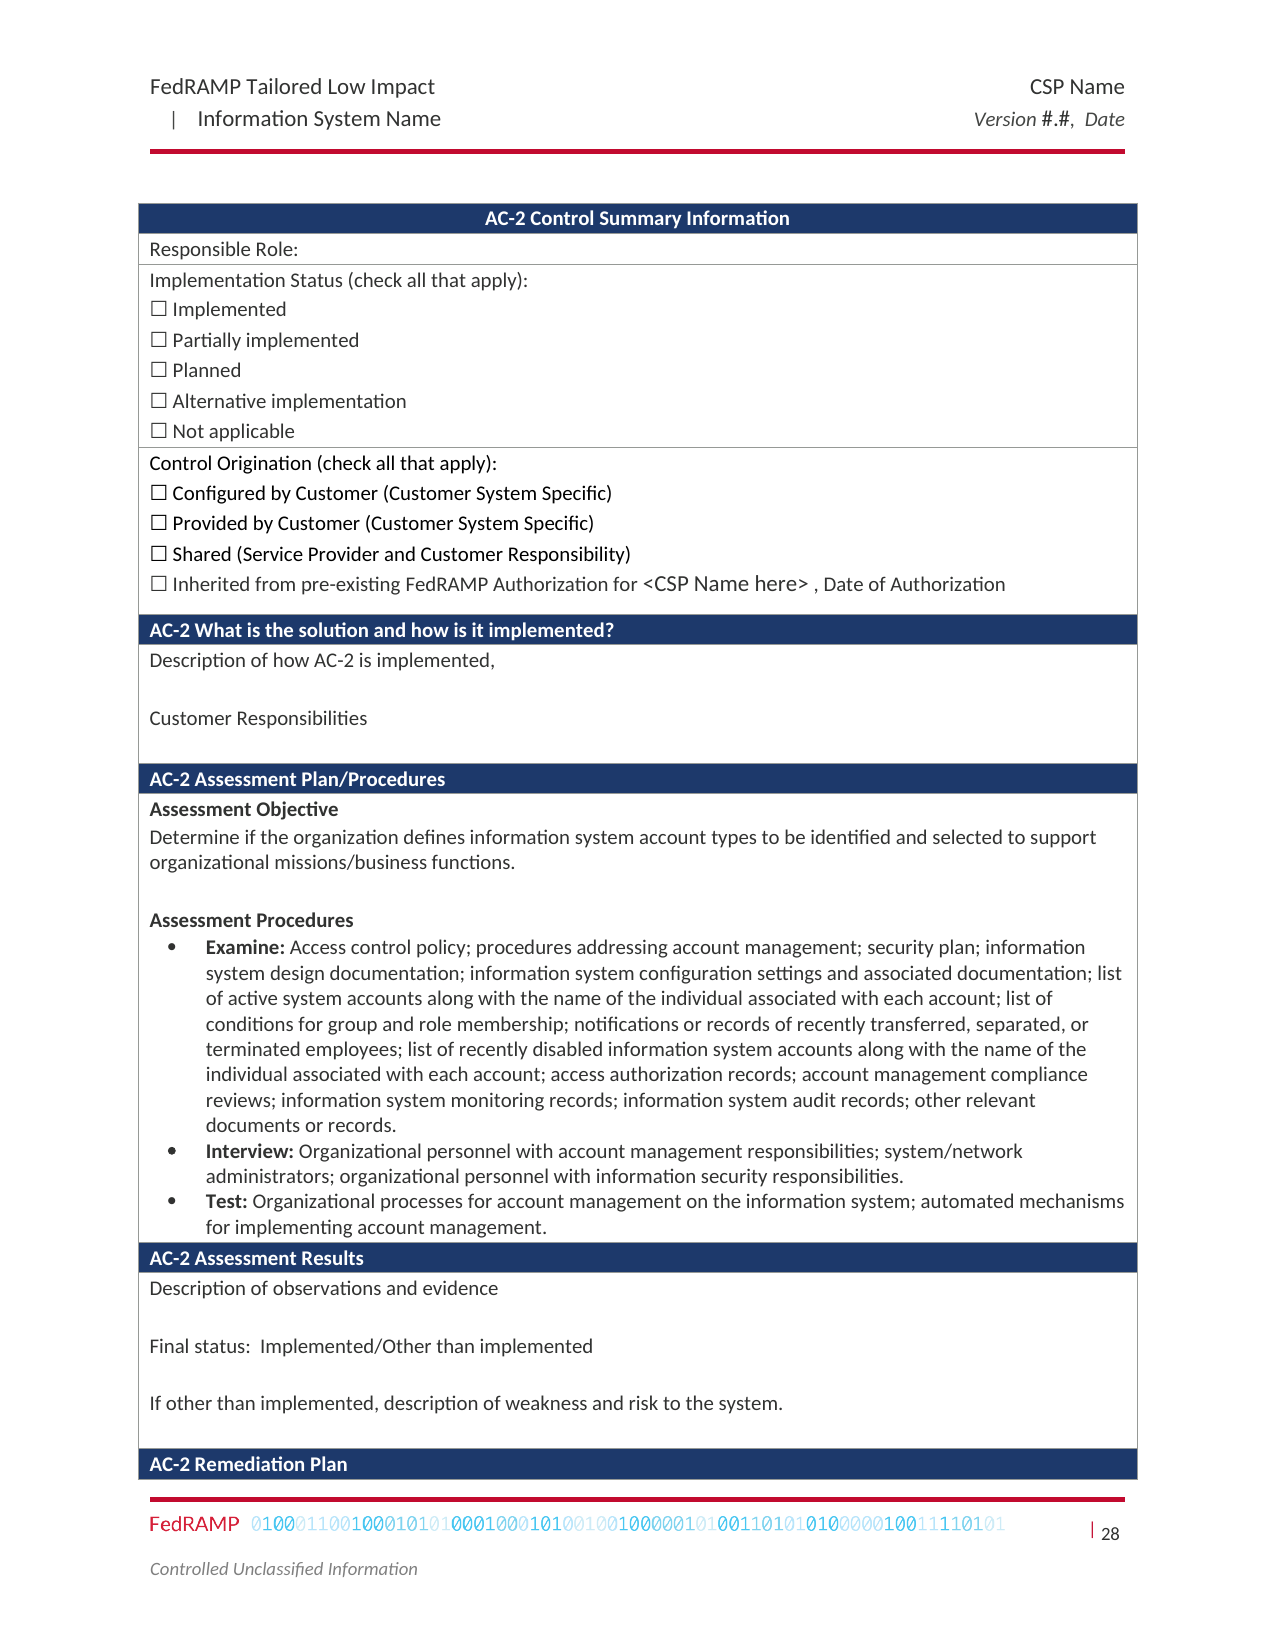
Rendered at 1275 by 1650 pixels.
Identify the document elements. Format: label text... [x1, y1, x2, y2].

table_cell AC-2 Assessment Results [139, 1243, 1137, 1272]
table_cell AC-2 What is the solution and how is it implemented? [139, 615, 1137, 644]
table_cell AC-2 Control Summary Information [139, 204, 1137, 233]
table_cell Assessment Objective Determine if the organization defines information system account types to be identified and selected to support organizational missions/business functions. Assessment Procedures Examine: Access control policy; procedures addressing account management; security plan; information system design documentation; information system configuration settings and associated documentation; list of active system accounts along with the name of the individual associated with each account; list of conditions for group and role membership; notifications or records of recently transferred, separated, or terminated employees; list of recently disabled information system accounts along with the name of the individual associated with each account; access authorization records; account management compliance reviews; information system monitoring records; information system audit records; other relevant documents or records. Interview: Organizational personnel with account management responsibilities; system/network administrators; organizational personnel with information security responsibilities. Test: Organizational processes for account management on the information system; automated mechanisms for implementing account management. [139, 794, 1137, 1242]
table_cell Description of observations and evidence Final status: Implemented/Other than implemented If other than implemented, description of weakness and risk to the system. [139, 1273, 1137, 1448]
table_cell Implementation Status (check all that apply): Implemented Partially implemented Planned Alternative implementation Not applicable [139, 265, 1137, 447]
table_cell Responsible Role: [139, 234, 1137, 264]
table_cell Control Origination (check all that apply): Configured by Customer (Customer System Specific) Provided by Customer (Customer System Specific) Shared (Service Provider and Customer Responsibility) Inherited from pre-existing FedRAMP Authorization for , [139, 448, 1137, 614]
picture [150, 1514, 1005, 1540]
table_cell AC-2 Remediation Plan [139, 1449, 1137, 1479]
table_cell Description of how AC-2 is implemented, Customer Responsibilities [139, 645, 1137, 763]
table_cell AC-2 Assessment Plan/Procedures [139, 764, 1137, 793]
